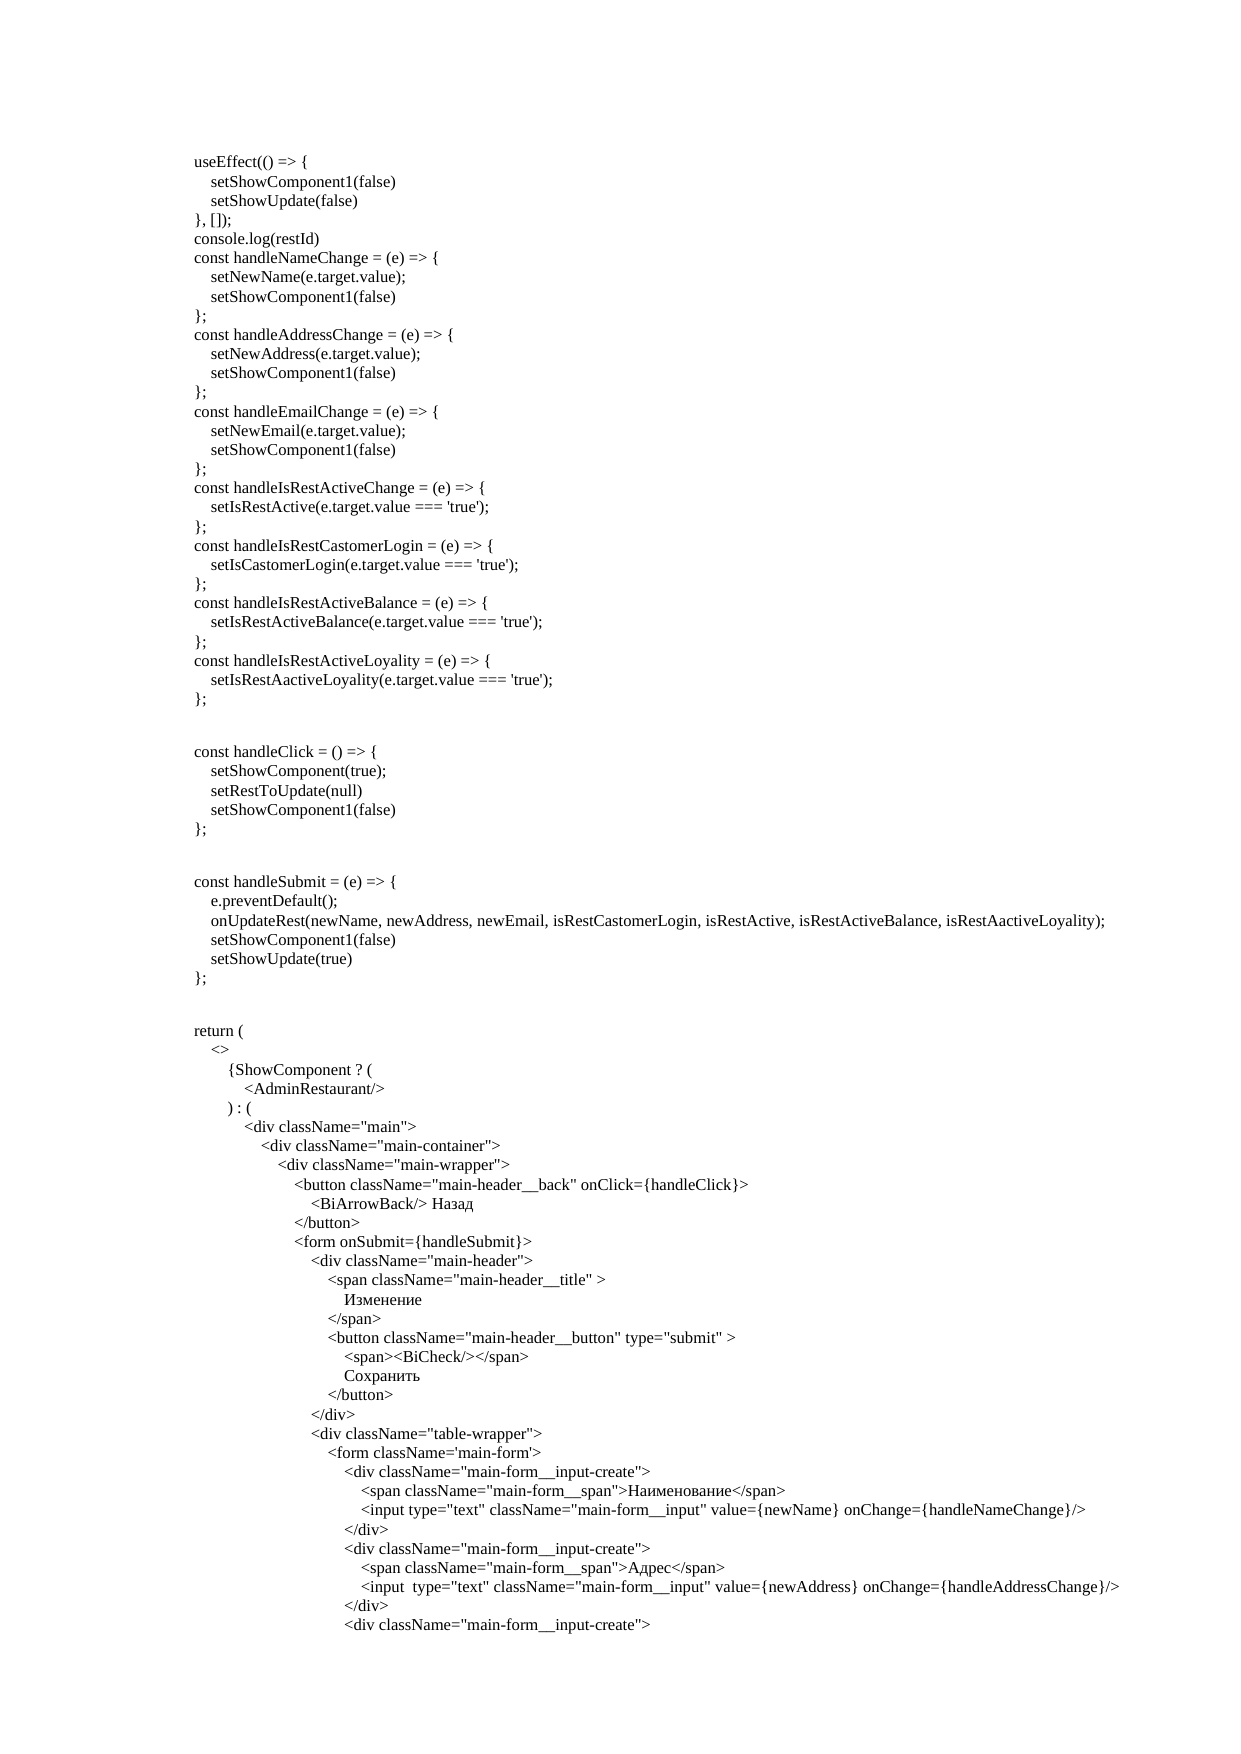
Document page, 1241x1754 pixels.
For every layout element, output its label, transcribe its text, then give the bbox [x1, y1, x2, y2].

text </span> [177, 1308, 1152, 1328]
text setShowComponent(true); [177, 761, 1152, 780]
text const handleIsRestActiveChange = (e) => { [177, 478, 1152, 497]
text <div className="main"> [177, 1117, 1152, 1136]
text const handleIsRestCastomerLogin = (e) => { [177, 536, 1152, 555]
text }; [177, 819, 1152, 838]
text const handleAddressChange = (e) => { [177, 325, 1152, 344]
text <input type="text" className="main-form__input" value={newAddress} onChange={handleAddressChange}/> [177, 1577, 1152, 1596]
text }; [177, 689, 1152, 708]
text const handleClick = () => { [177, 742, 1152, 761]
text const handleIsRestActiveBalance = (e) => { [177, 593, 1152, 612]
text <form onSubmit={handleSubmit}> [177, 1232, 1152, 1251]
text setIsRestActiveBalance(e.target.value === 'true'); [177, 612, 1152, 631]
text <div className="main-form__input-create"> [177, 1462, 1152, 1481]
text <span className="main-form__span">Адрес</span> [177, 1558, 1152, 1577]
text setShowComponent1(false) [177, 363, 1152, 382]
text setShowUpdate(false) [177, 191, 1152, 210]
text setNewEmail(e.target.value); [177, 421, 1152, 440]
text <div className="main-wrapper"> [177, 1155, 1152, 1174]
text }; [177, 968, 1152, 987]
text <div className="main-header"> [177, 1251, 1152, 1270]
text <form className='main-form'> [177, 1443, 1152, 1462]
text setShowComponent1(false) [177, 799, 1152, 819]
text </button> [177, 1213, 1152, 1232]
text setNewAddress(e.target.value); [177, 344, 1152, 363]
text <input type="text" className="main-form__input" value={newName} onChange={handleNameChange}/> [177, 1500, 1152, 1519]
text <span><BiCheck/></span> [177, 1347, 1152, 1366]
text setIsRestActive(e.target.value === 'true'); [177, 497, 1152, 516]
text setShowComponent1(false) [177, 286, 1152, 306]
text <button className="main-header__button" type="submit" > [177, 1328, 1152, 1347]
text </div> [177, 1596, 1152, 1615]
text console.log(restId) [177, 229, 1152, 248]
text setIsCastomerLogin(e.target.value === 'true'); [177, 555, 1152, 574]
text <div className="table-wrapper"> [177, 1423, 1152, 1443]
text }; [177, 631, 1152, 651]
text Изменение [177, 1289, 1152, 1308]
text <button className="main-header__back" onClick={handleClick}> [177, 1174, 1152, 1193]
text return ( [177, 1021, 1152, 1040]
text }; [177, 516, 1152, 536]
text }; [177, 382, 1152, 401]
text setShowComponent1(false) [177, 440, 1152, 459]
text setRestToUpdate(null) [177, 780, 1152, 799]
text setNewName(e.target.value); [177, 267, 1152, 286]
text const handleNameChange = (e) => { [177, 248, 1152, 267]
text </div> [177, 1519, 1152, 1538]
text onUpdateRest(newName, newAddress, newEmail, isRestCastomerLogin, isRestActive, isRestActiveBalance, isRestAactiveLoyality); [177, 910, 1152, 929]
text Сохранить [177, 1366, 1152, 1385]
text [177, 1615, 1152, 1634]
text const handleIsRestActiveLoyality = (e) => { [177, 651, 1152, 670]
text ) : ( [177, 1098, 1152, 1117]
text <> [177, 1040, 1152, 1059]
text setIsRestAactiveLoyality(e.target.value === 'true'); [177, 670, 1152, 689]
text e.preventDefault(); [177, 891, 1152, 910]
text <AdminRestaurant/> [177, 1078, 1152, 1098]
text <div className="main-container"> [177, 1136, 1152, 1155]
text </div> [177, 1404, 1152, 1423]
text <BiArrowBack/> Назад [177, 1193, 1152, 1213]
text }; [177, 574, 1152, 593]
text <span className="main-header__title" > [177, 1270, 1152, 1289]
text setShowComponent1(false) [177, 171, 1152, 191]
text {ShowComponent ? ( [177, 1059, 1152, 1078]
text }, []); [177, 210, 1152, 229]
text </button> [177, 1385, 1152, 1404]
text <div className="main-form__input-create"> [177, 1538, 1152, 1558]
text setShowUpdate(true) [177, 949, 1152, 968]
text <span className="main-form__span">Наименование</span> [177, 1481, 1152, 1500]
text const handleSubmit = (e) => { [177, 872, 1152, 891]
text useEffect(() => { [177, 152, 1152, 171]
text setShowComponent1(false) [177, 929, 1152, 949]
text }; [177, 459, 1152, 478]
text }; [177, 306, 1152, 325]
text const handleEmailChange = (e) => { [177, 401, 1152, 421]
